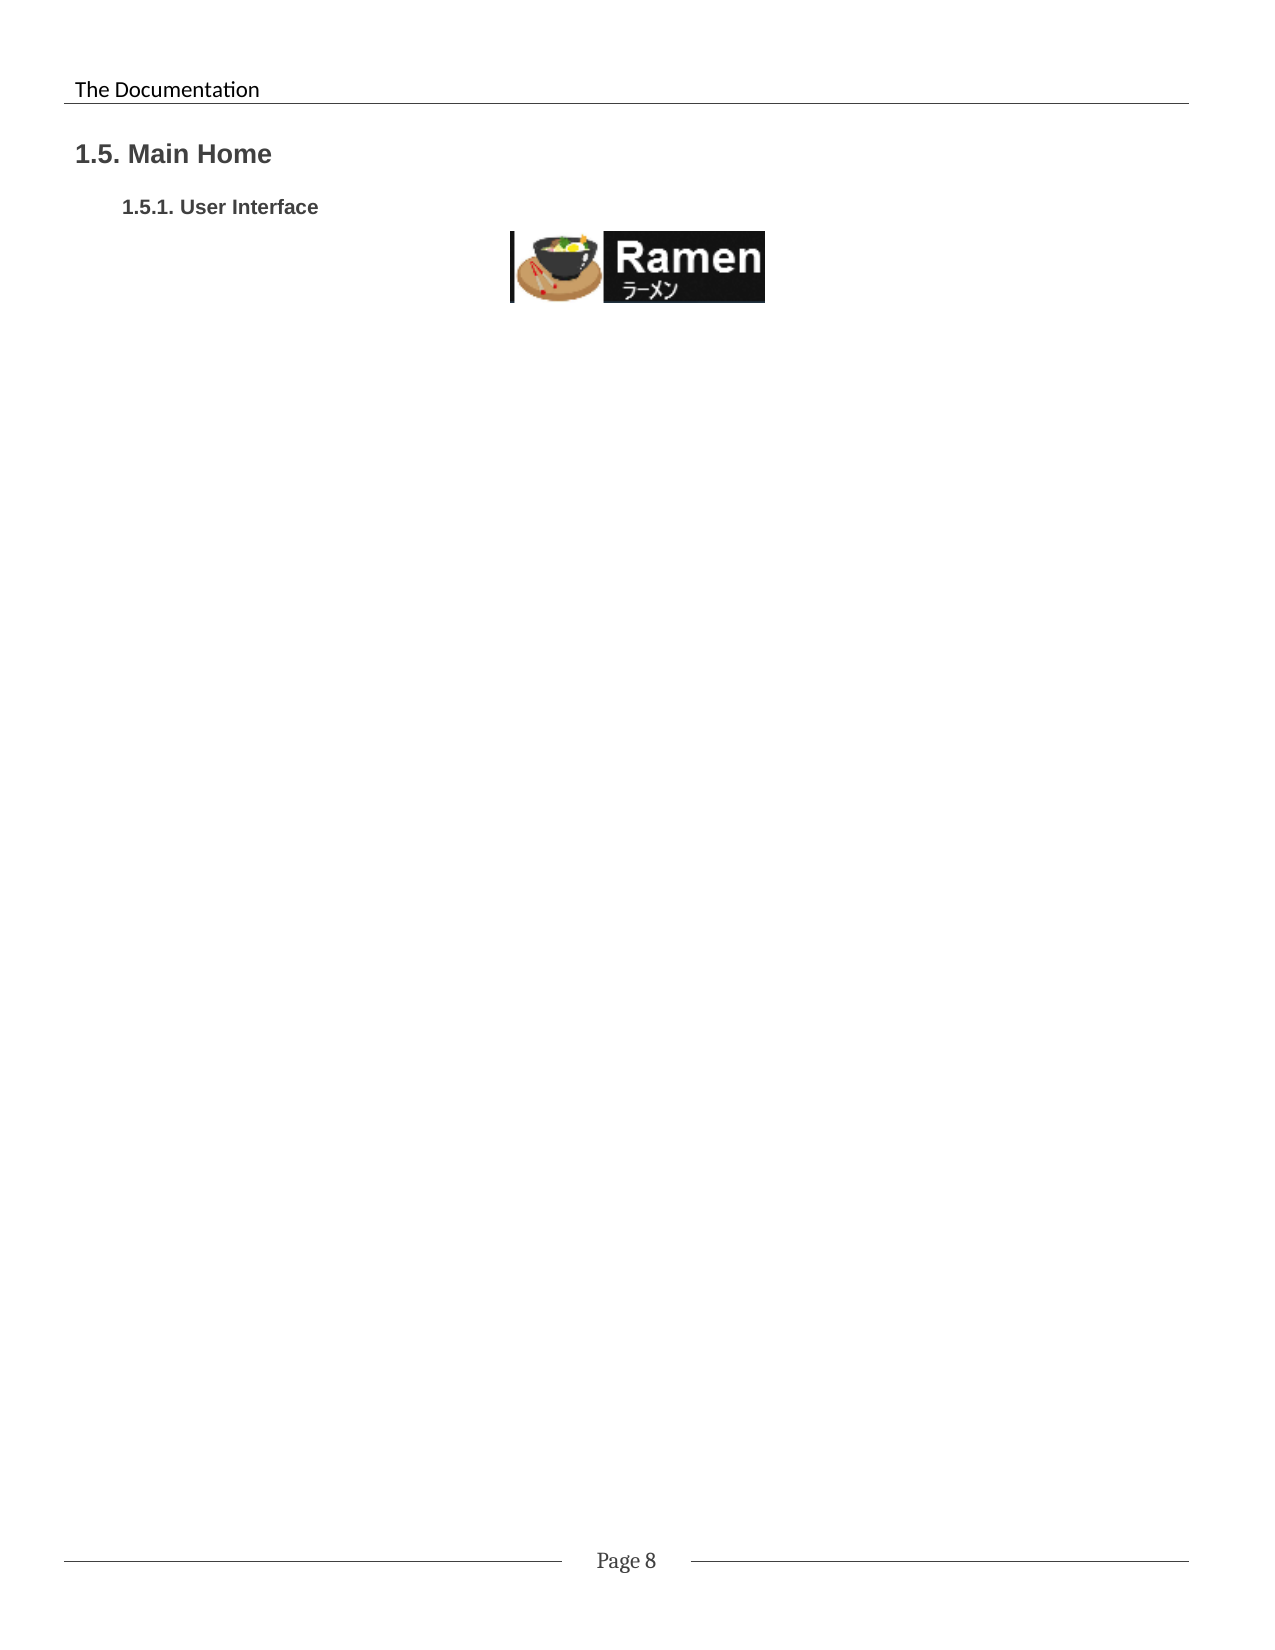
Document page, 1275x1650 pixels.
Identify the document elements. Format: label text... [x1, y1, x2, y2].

picture [510, 231, 765, 303]
subtitle User Interface [122, 194, 1200, 218]
subtitle Main Home [75, 138, 1200, 169]
